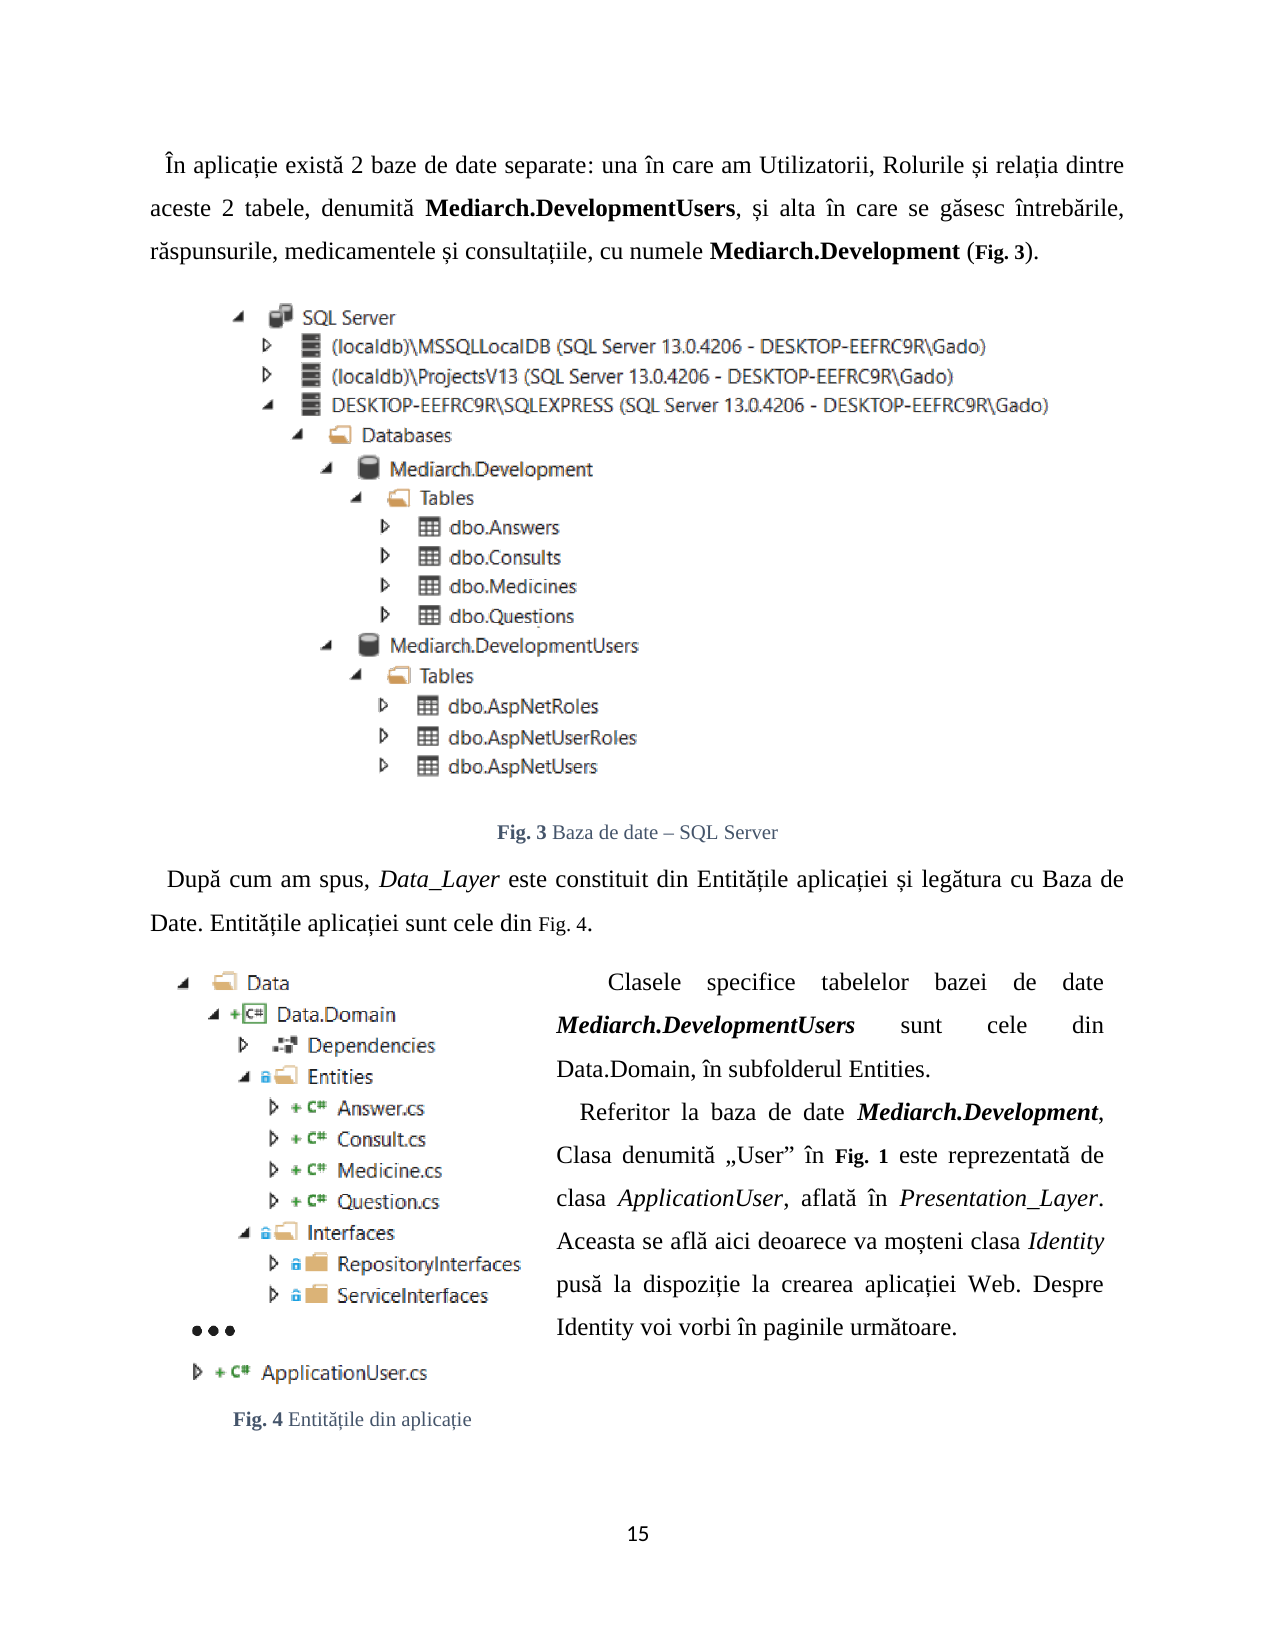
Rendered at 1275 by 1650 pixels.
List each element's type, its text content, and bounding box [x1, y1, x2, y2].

table_header Clasele specifice tabelelor bazei de date Mediarch.DevelopmentUsers sunt cele din Data.Domain, în subfolderul Entities. Referitor la baza de date Mediarch.Development, Clasa denumită „User” în Fig. 1 este reprezentată de clasa ApplicationUser, aflată în Presentation_Layer. Aceasta se află aici deoarece va moșteni clasa Identity pusă la dispoziție la crearea aplicației Web. Despre Identity voi vorbi în paginile următoare. [545, 968, 1115, 1462]
picture [222, 296, 1053, 789]
text Fig. 3 Baza de date – SQL Server [150, 820, 1125, 844]
picture [170, 967, 534, 1393]
table_header Fig. 4 Entitățile din aplicație [160, 968, 545, 1462]
text După cum am spus, Data_Layer este constituit din Entitățile aplicației și legătura cu Baza de Date. Entitățile aplicației sunt cele din Fig. 4. [150, 864, 1125, 936]
text În aplicație există 2 baze de date separate: una în care am Utilizatorii, Rolurile și relația dintre aceste 2 tabele, denumită Mediarch.DevelopmentUsers, și alta în care se găsesc întrebările, răspunsurile, medicamentele și consultațiile, cu numele Mediarch.Development (Fig. 3). [150, 150, 1125, 265]
